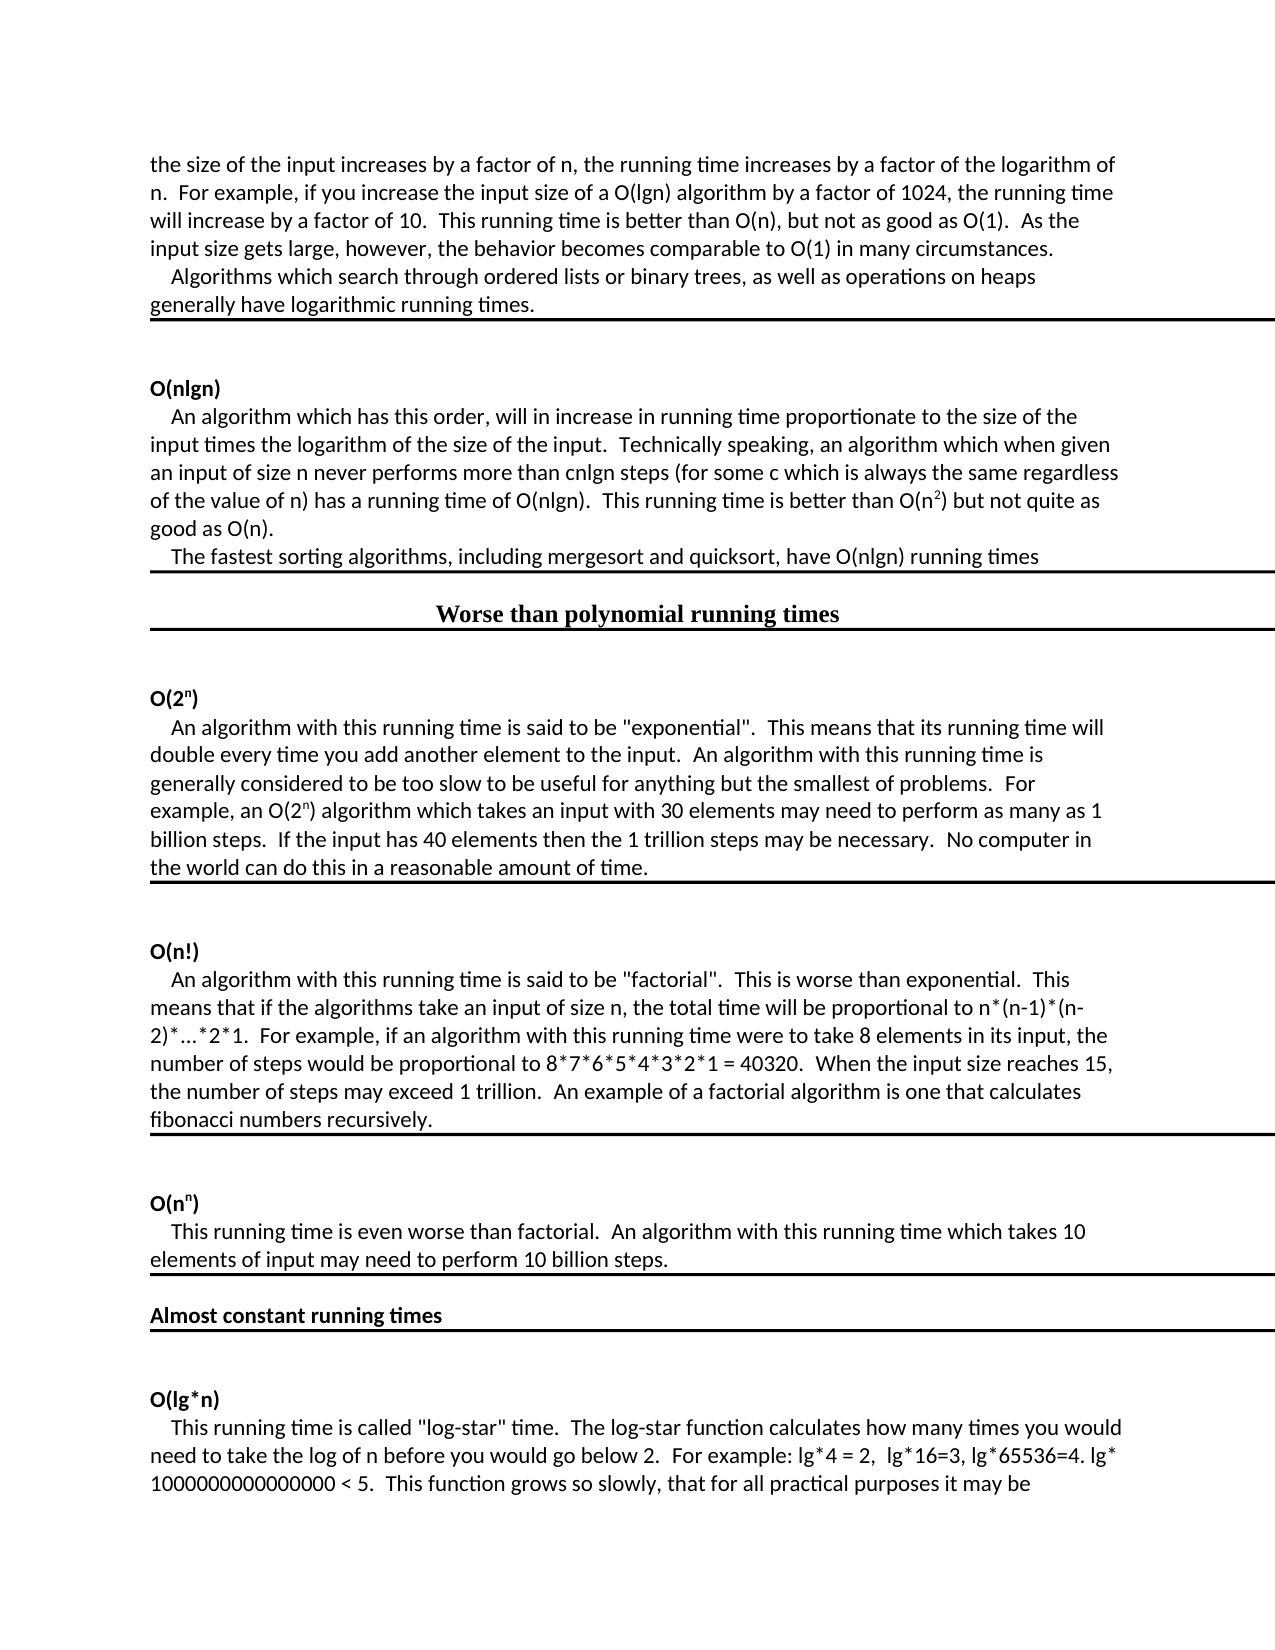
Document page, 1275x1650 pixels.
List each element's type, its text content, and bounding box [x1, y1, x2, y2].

text O(nlgn) An algorithm which has this order, will in increase in running time proportionate to the size of the input times the logarithm of the size of the input. Technically speaking, an algorithm which when given an input of size n never performs more than cnlgn steps (for some c which is always the same regardless of the value of n) has a running time of O(nlgn). This running time is better than O(n2) but not quite as good as O(n). The fastest sorting algorithms, including mergesort and quicksort, have O(nlgn) running times [150, 346, 1125, 570]
text O(nn) This running time is even worse than factorial. An algorithm with this running time which takes 10 elements of input may need to perform 10 billion steps. [150, 1161, 1125, 1273]
text O(2n) An algorithm with this running time is said to be "exponential". This means that its running time will double every time you add another element to the input. An algorithm with this running time is generally considered to be too slow to be useful for anything but the smallest of problems. For example, an O(2n) algorithm which takes an input with 30 elements may need to perform as many as 1 billion steps. If the input has 40 elements then the 1 trillion steps may be necessary. No computer in the world can do this in a reasonable amount of time. [150, 657, 1125, 880]
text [150, 1357, 1125, 1497]
text O(n!) An algorithm with this running time is said to be "factorial". This is worse than exponential. This means that if the algorithms take an input of size n, the total time will be proportional to n*(n-1)*(n-2)*...*2*1. For example, if an algorithm with this running time were to take 8 elements in its input, the number of steps would be proportional to 8*7*6*5*4*3*2*1 = 40320. When the input size reaches 15, the number of steps may exceed 1 trillion. An example of a factorial algorithm is one that calculates fibonacci numbers recursively. [150, 909, 1125, 1132]
text Worse than polynomial running times [150, 599, 1125, 627]
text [150, 150, 1125, 318]
text Almost constant running times [150, 1301, 1125, 1329]
